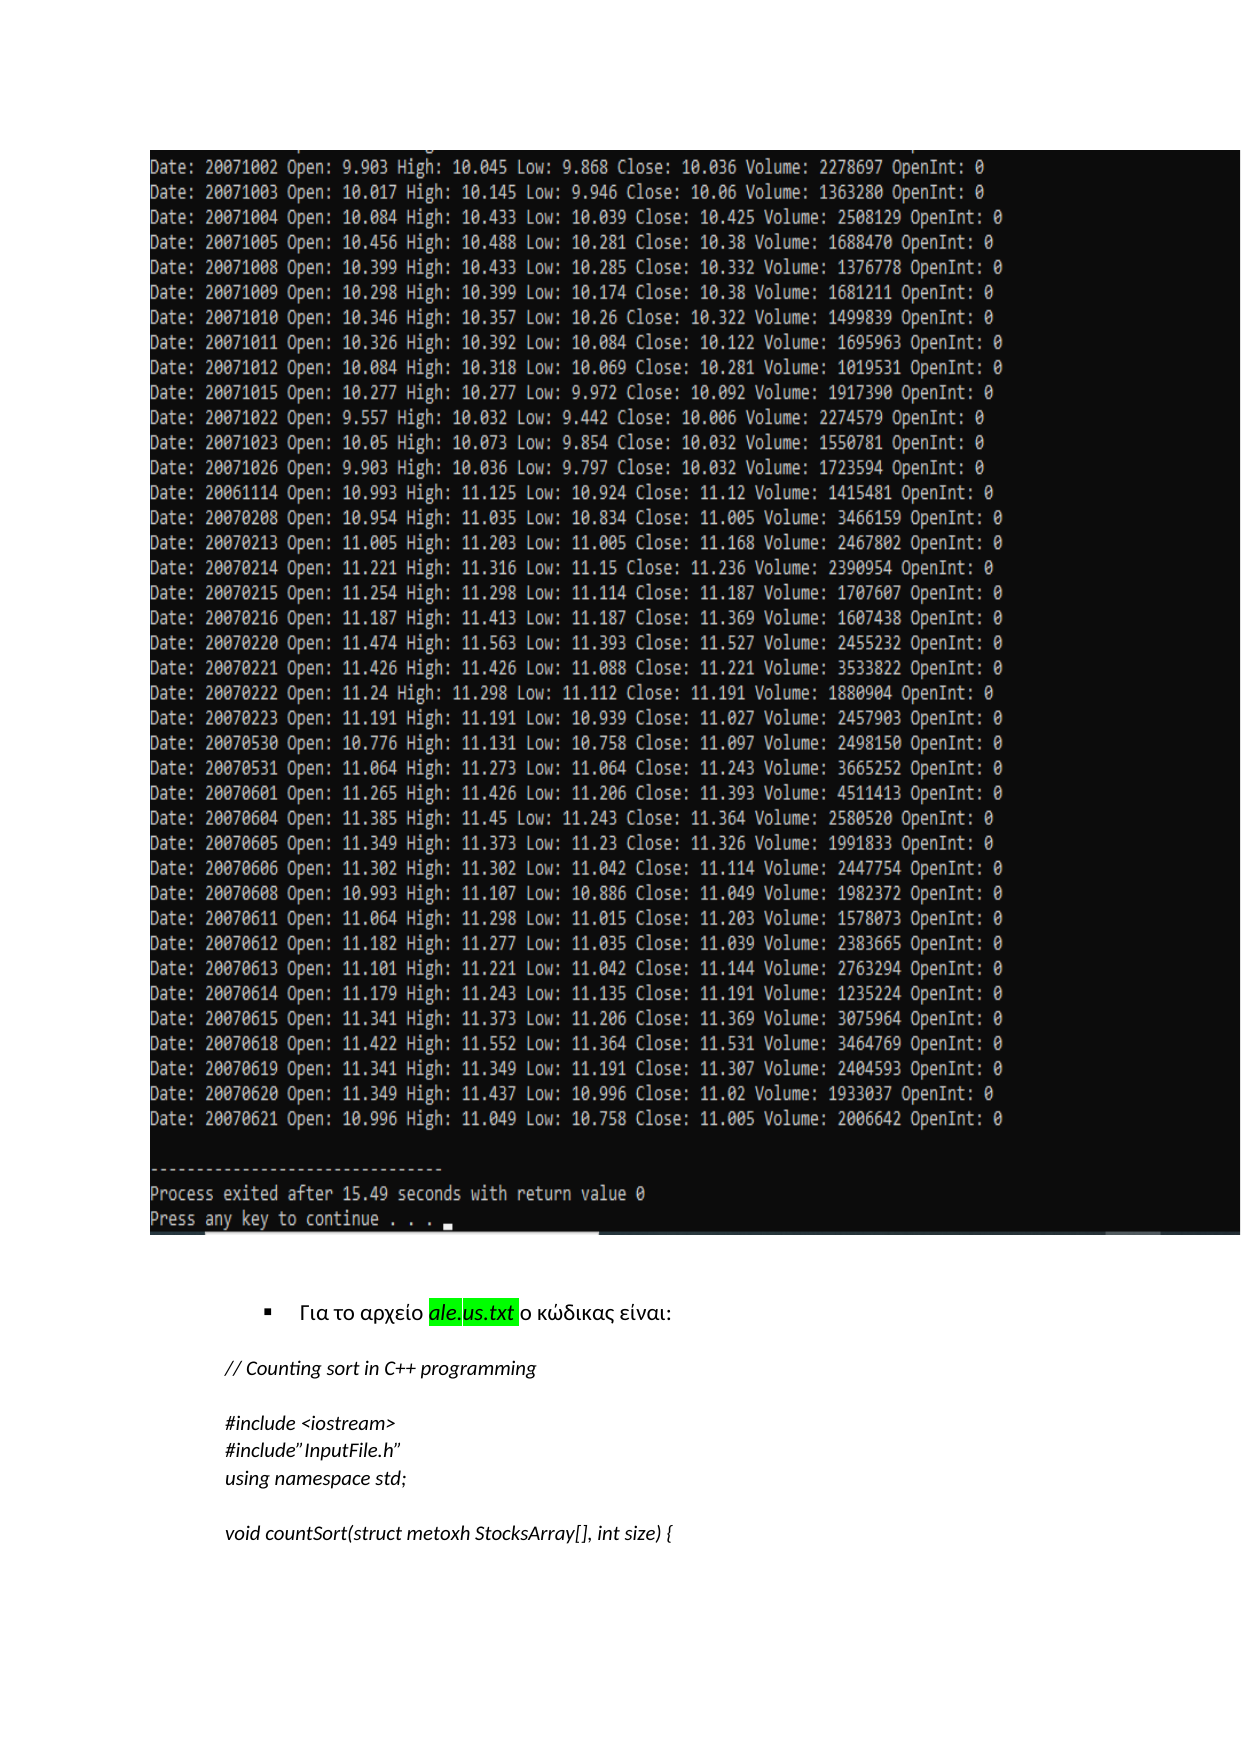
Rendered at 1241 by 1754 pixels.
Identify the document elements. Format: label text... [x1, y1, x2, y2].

list // Counting sort in C++ programming [225, 1355, 1090, 1381]
picture [150, 150, 1241, 1235]
list void countSort(struct metoxh StocksArray[], int size) { [225, 1520, 1090, 1545]
list #include <iostream> [225, 1410, 1090, 1436]
list using namespace std; [225, 1465, 1090, 1490]
list Για το αρχείο ale.us.txt ο κώδικας είναι: [262, 1298, 429, 1326]
list Για το αρχείο ale.us.txt ο κώδικας είναι: [519, 1298, 1090, 1326]
list #include”InputFile.h” [225, 1437, 1090, 1463]
